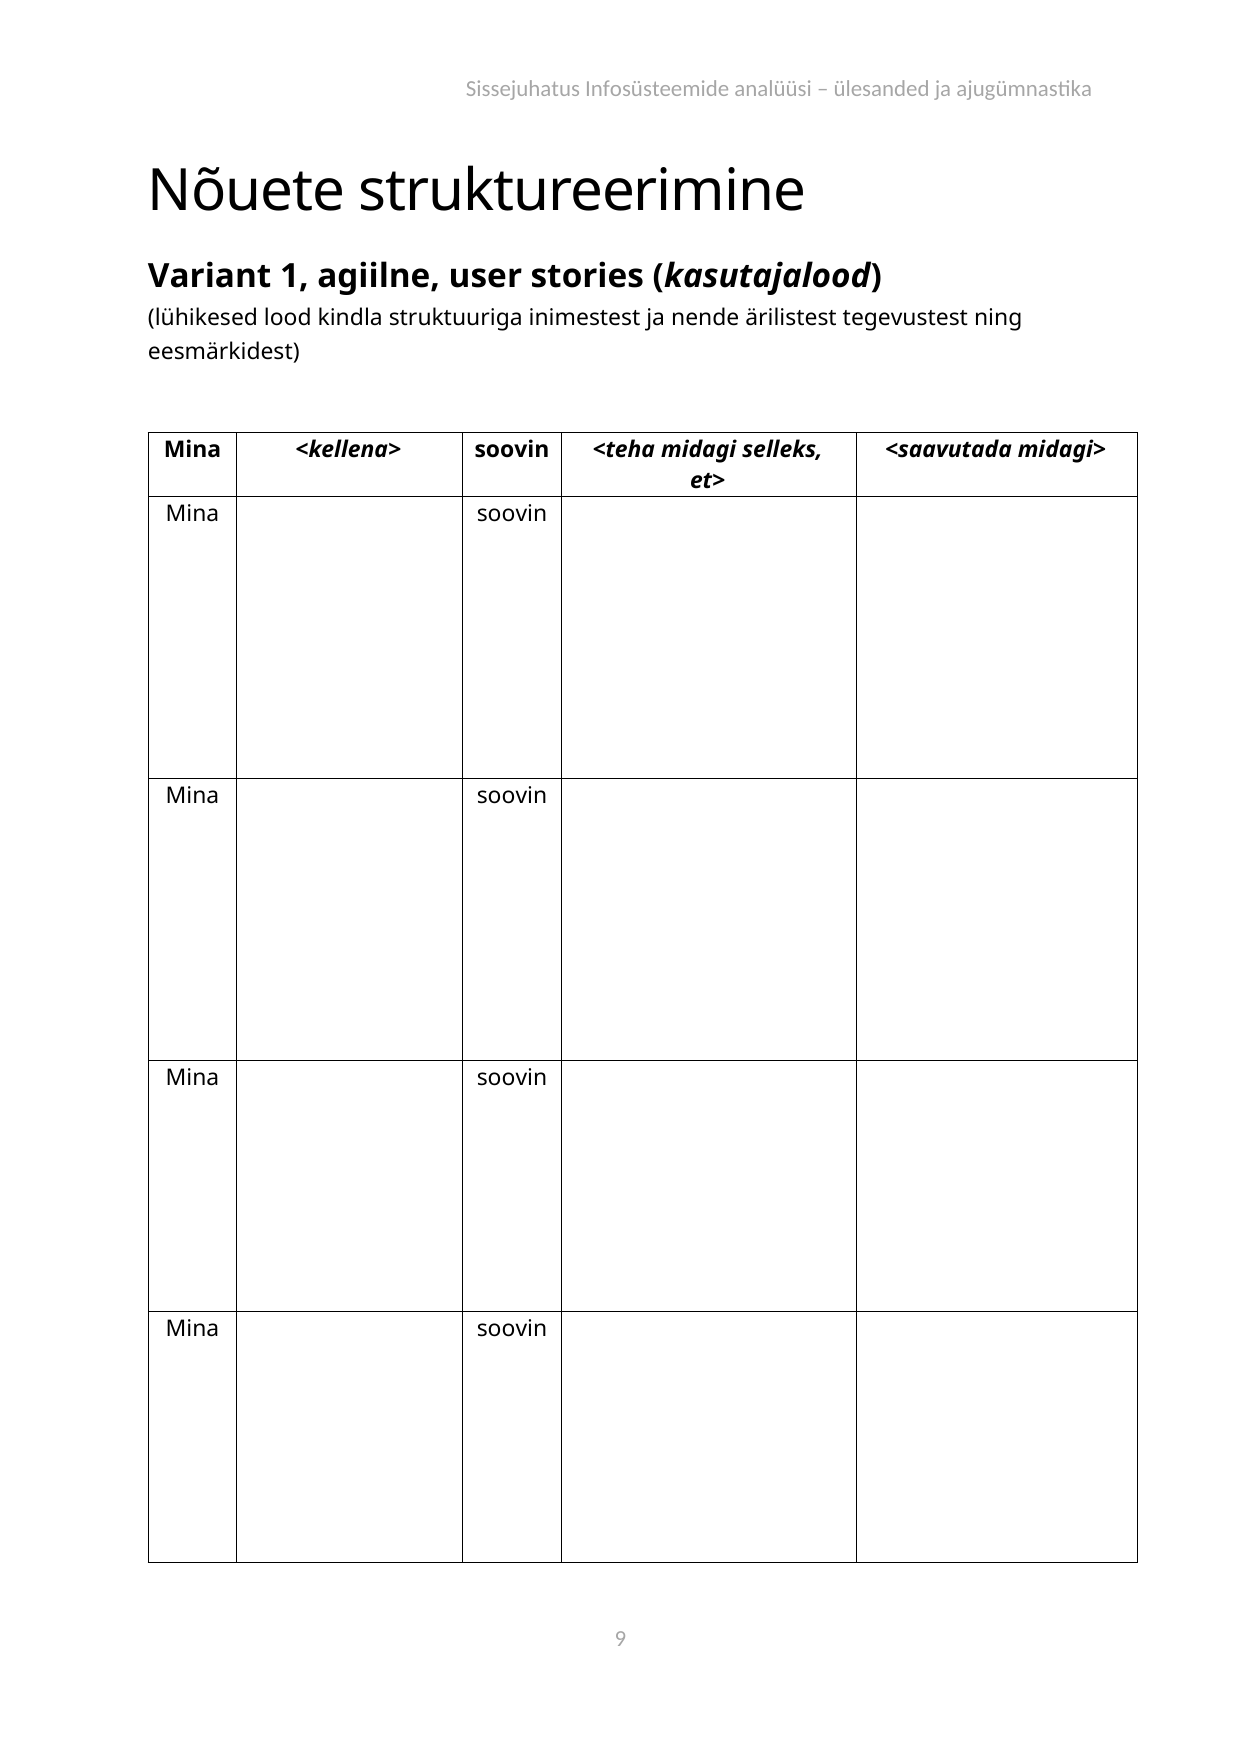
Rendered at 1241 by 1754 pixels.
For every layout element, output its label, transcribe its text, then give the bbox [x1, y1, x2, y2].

table_header <kellena> [237, 433, 462, 496]
table_cell [237, 1061, 462, 1311]
table_cell [237, 779, 462, 1060]
table_cell [562, 779, 856, 1060]
table_header Mina [149, 433, 236, 496]
table_cell [237, 1312, 462, 1562]
table_cell soovin [463, 1061, 561, 1311]
table_cell Mina [149, 779, 236, 1060]
table_cell [562, 1312, 856, 1562]
table_cell [857, 1312, 1137, 1562]
table_cell [562, 497, 856, 778]
table_cell soovin [463, 497, 561, 778]
title Nõuete struktureerimine [148, 148, 1093, 227]
table_cell soovin [463, 1312, 561, 1562]
table_header <saavutada midagi> [857, 433, 1137, 496]
table_header <teha midagi selleks, et> [562, 433, 856, 496]
table_cell [237, 497, 462, 778]
text (lühikesed lood kindla struktuuriga inimestest ja nende ärilistest tegevustest ning eesmärkidest) [148, 301, 1093, 366]
table_cell Mina [149, 1061, 236, 1311]
table_cell Mina [149, 497, 236, 778]
table_header soovin [463, 433, 561, 496]
table_cell [857, 1061, 1137, 1311]
table_cell [562, 1061, 856, 1311]
table_cell [857, 779, 1137, 1060]
table_cell soovin [463, 779, 561, 1060]
subtitle Variant 1, agiilne, user stories (kasutajalood) [148, 252, 1093, 297]
table_cell Mina [149, 1312, 236, 1562]
table_cell [857, 497, 1137, 778]
